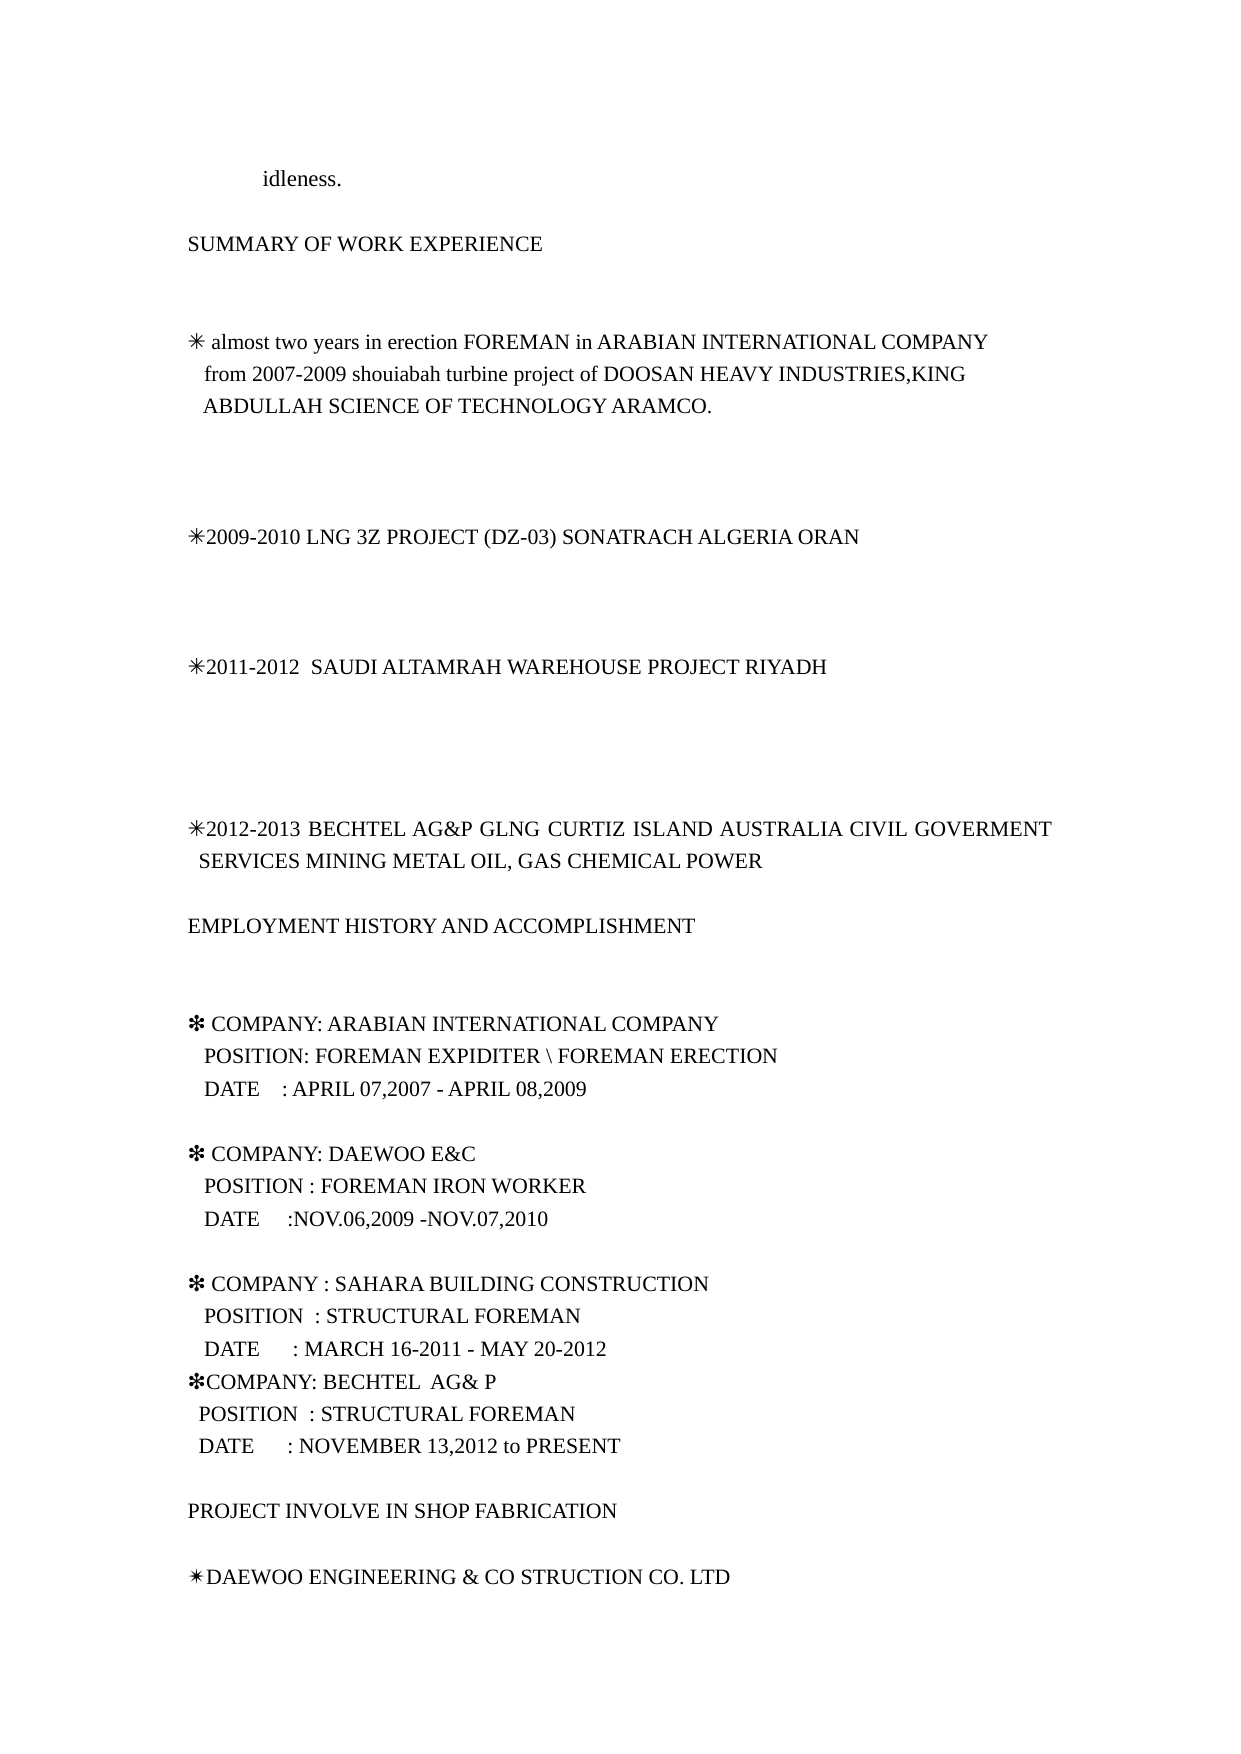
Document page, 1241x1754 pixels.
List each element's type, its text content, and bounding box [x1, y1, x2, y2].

text ❇ COMPANY: ARABIAN INTERNATIONAL COMPANY [187, 1007, 1053, 1039]
text ❇ COMPANY: DAEWOO E&C [187, 1137, 1053, 1169]
text DATE : APRIL 07,2007 - APRIL 08,2009 [187, 1072, 1053, 1104]
text ✳2009-2010 LNG 3Z PROJECT (DZ-03) SONATRACH ALGERIA ORAN [187, 519, 1053, 552]
text ✳2012-2013 BECHTEL AG&P GLNG CURTIZ ISLAND AUSTRALIA CIVIL GOVERMENT SERVICES MINING METAL OIL, GAS CHEMICAL POWER [187, 747, 1053, 877]
list idleness. [262, 162, 1053, 194]
text DATE : NOVEMBER 13,2012 to PRESENT [187, 1429, 1053, 1462]
text SUMMARY OF WORK EXPERIENCE [187, 227, 1053, 259]
text ✳2011-2012 SAUDI ALTAMRAH WAREHOUSE PROJECT RIYADH [187, 649, 1053, 682]
text EMPLOYMENT HISTORY AND ACCOMPLISHMENT [187, 909, 1053, 942]
text POSITION : STRUCTURAL FOREMAN [187, 1397, 1053, 1429]
text PROJECT INVOLVE IN SHOP FABRICATION [187, 1494, 1053, 1527]
text ✴DAEWOO ENGINEERING & CO STRUCTION CO. LTD [187, 1559, 1053, 1592]
text DATE :NOV.06,2009 -NOV.07,2010 [187, 1202, 1053, 1234]
text ✳ almost two years in erection FOREMAN in ARABIAN INTERNATIONAL COMPANY [187, 324, 1053, 357]
text POSITION : FOREMAN IRON WORKER [187, 1169, 1053, 1202]
text POSITION: FOREMAN EXPIDITER \ FOREMAN ERECTION [187, 1039, 1053, 1072]
text from 2007-2009 shouiabah turbine project of DOOSAN HEAVY INDUSTRIES,KING [187, 357, 1053, 389]
text ABDULLAH SCIENCE OF TECHNOLOGY ARAMCO. [187, 389, 1053, 422]
text POSITION : STRUCTURAL FOREMAN [187, 1299, 1053, 1332]
text ❇ COMPANY : SAHARA BUILDING CONSTRUCTION [187, 1267, 1053, 1299]
text DATE : MARCH 16-2011 - MAY 20-2012 [187, 1332, 1053, 1364]
text ❇COMPANY: BECHTEL AG& P [187, 1364, 1053, 1397]
